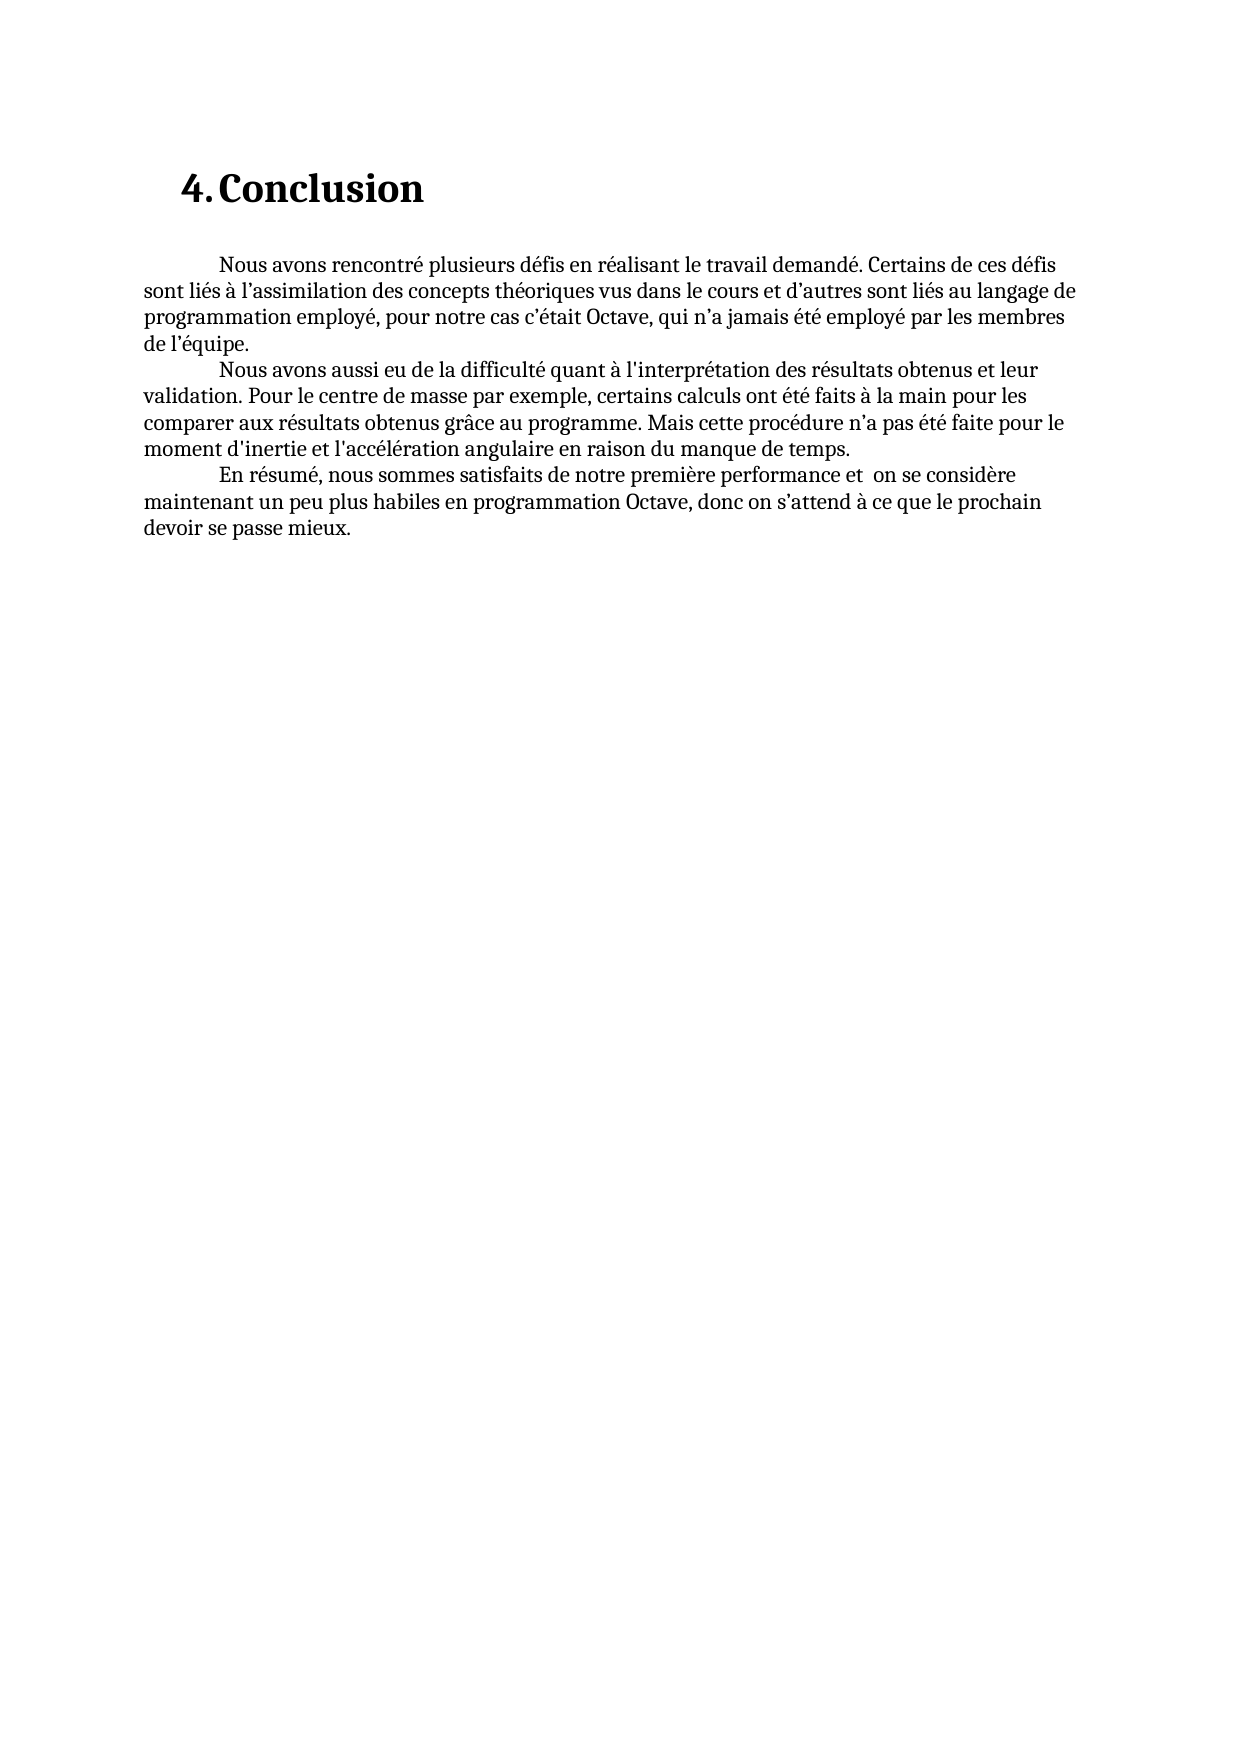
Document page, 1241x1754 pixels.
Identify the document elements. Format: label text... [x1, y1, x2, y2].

text En résumé, nous sommes satisfaits de notre première performance et on se considère maintenant un peu plus habiles en programmation Octave, donc on s’attend à ce que le prochain devoir se passe mieux. [144, 462, 1088, 541]
subtitle Conclusion [181, 164, 1088, 212]
text Nous avons rencontré plusieurs défis en réalisant le travail demandé. Certains de ces défis sont liés à l’assimilation des concepts théoriques vus dans le cours et d’autres sont liés au langage de programmation employé, pour notre cas c’était Octave, qui n’a jamais été employé par les membres de l’équipe. [144, 251, 1088, 357]
text Nous avons aussi eu de la difficulté quant à l'interprétation des résultats obtenus et leur validation. Pour le centre de masse par exemple, certains calculs ont été faits à la main pour les comparer aux résultats obtenus grâce au programme. Mais cette procédure n’a pas été faite pour le moment d'inertie et l'accélération angulaire en raison du manque de temps. [144, 357, 1088, 462]
